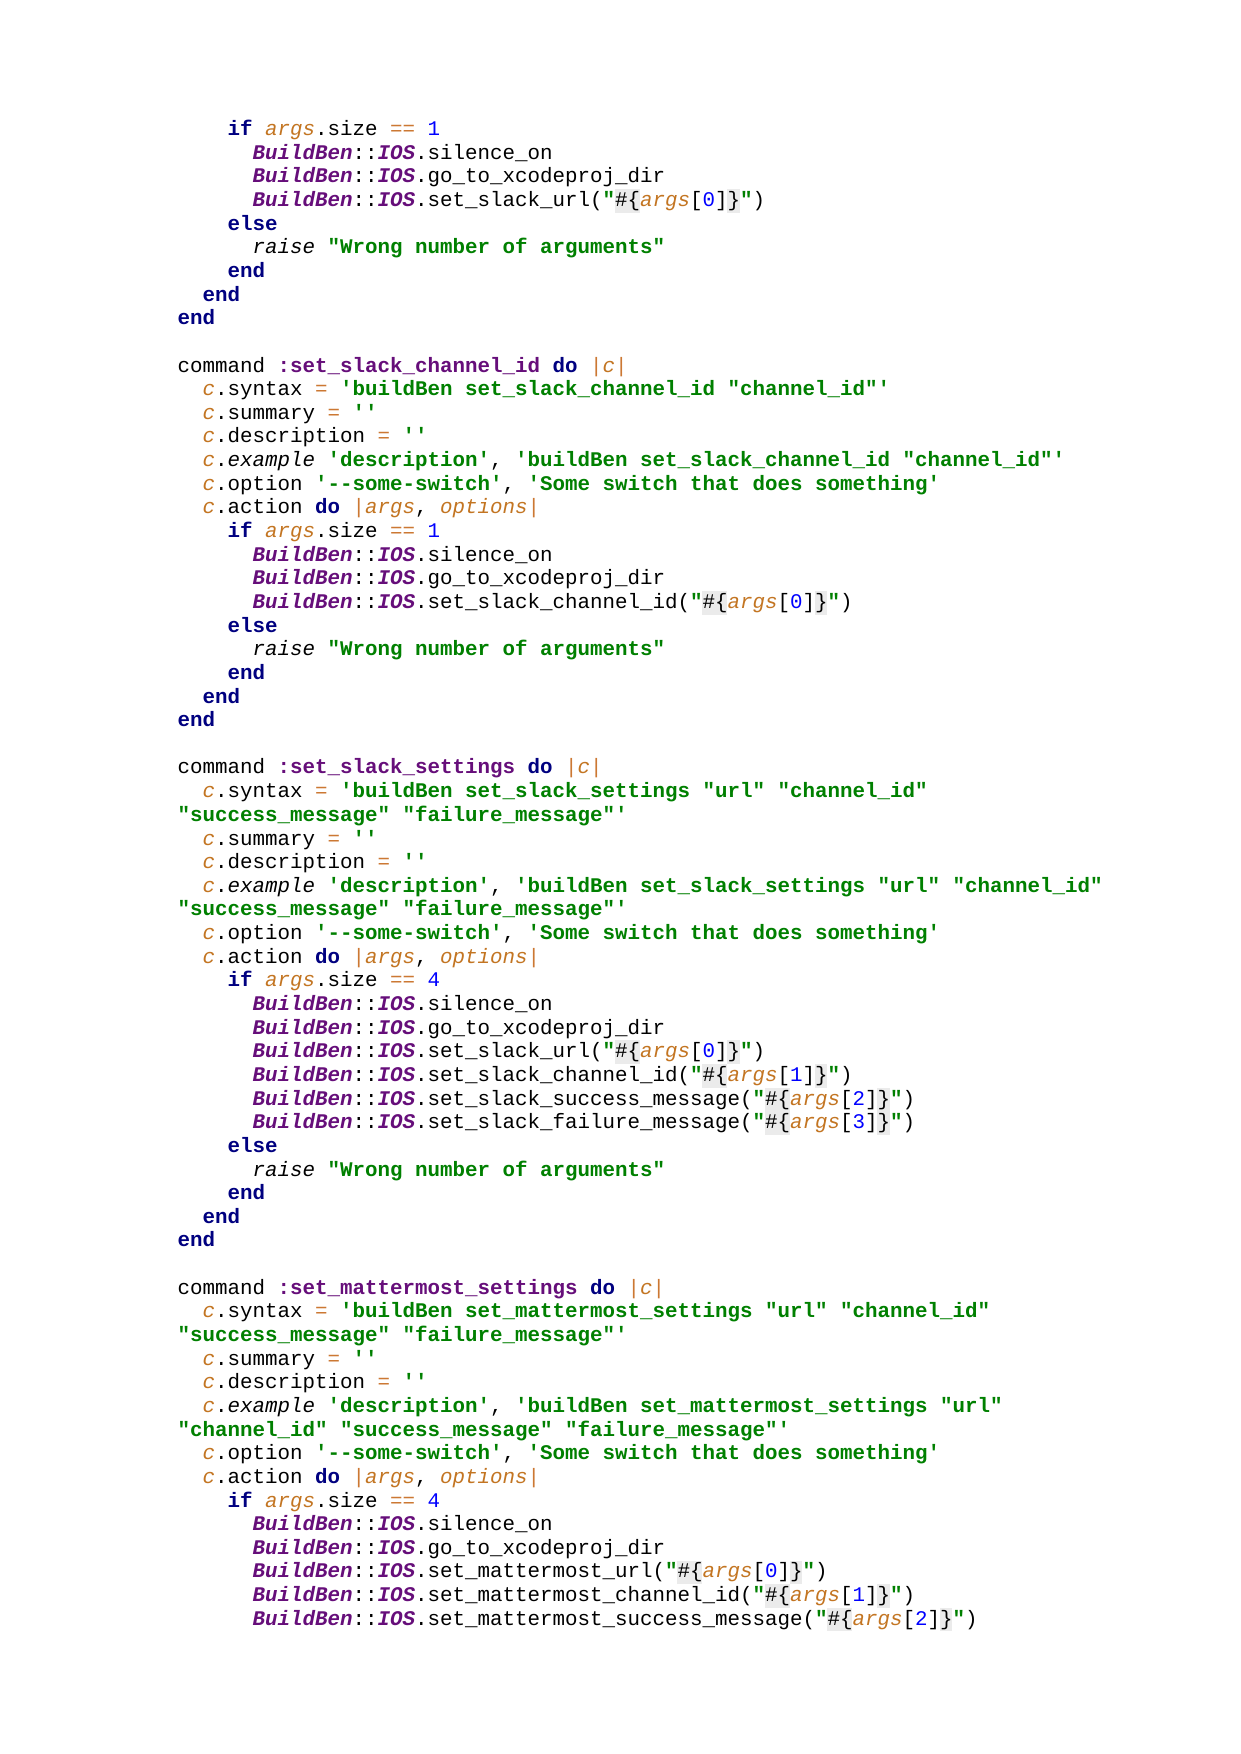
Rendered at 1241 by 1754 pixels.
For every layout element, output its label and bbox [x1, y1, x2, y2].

text [177, 118, 1152, 1631]
